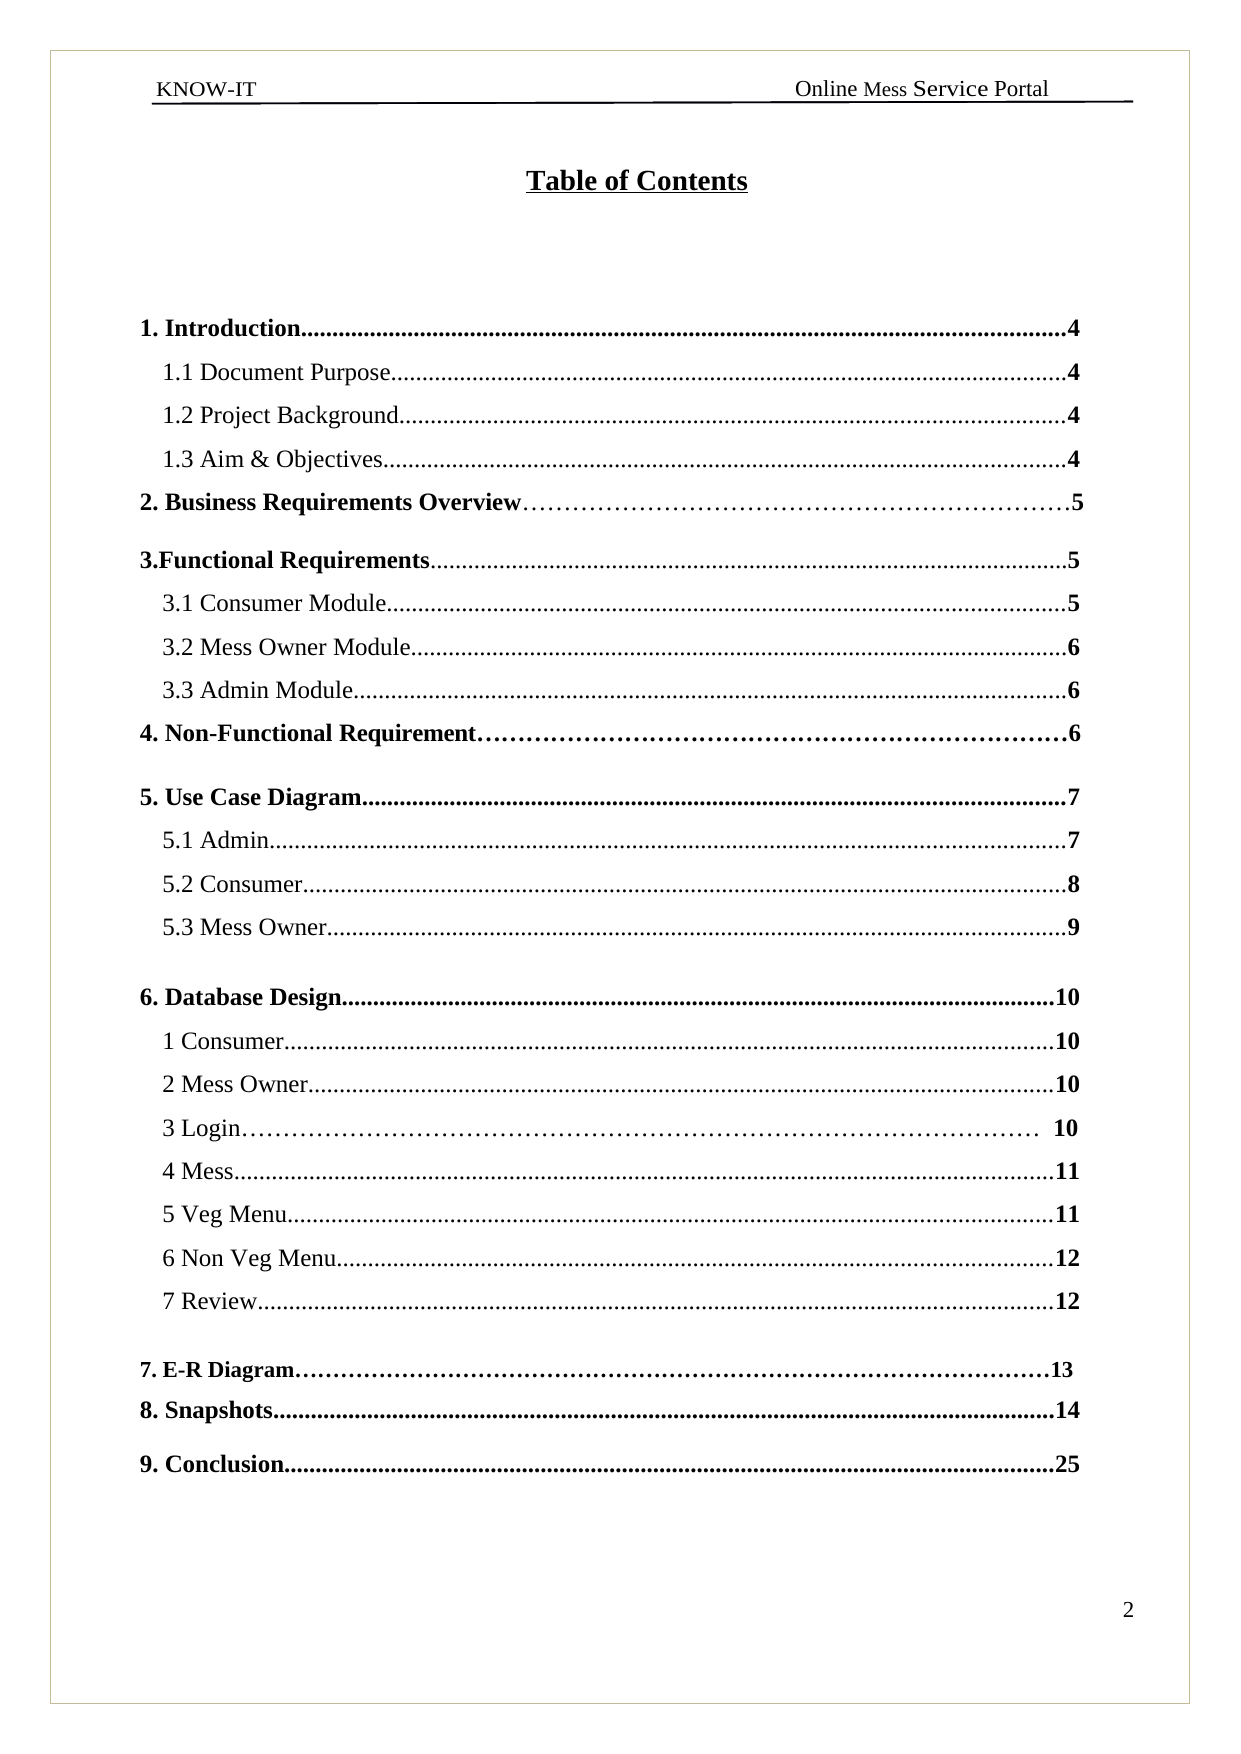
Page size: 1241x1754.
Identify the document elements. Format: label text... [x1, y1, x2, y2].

text 5.2 Consumer 8 [162, 869, 1134, 898]
text 1.3 Aim & Objectives 4 [162, 444, 1134, 473]
text 5. Use Case Diagram 7 [139, 782, 1134, 811]
text 4. Non-Functional Requirement………………………………………………………………6 [139, 718, 1134, 747]
text 7. E-R Diagram………………………………………………………………………………………13 [139, 1356, 1134, 1382]
text 2 Mess Owner 10 [162, 1069, 1134, 1098]
text 3 Login…………………………………………………………………………………… 10 [162, 1113, 1134, 1141]
text 5.1 Admin 7 [162, 826, 1134, 854]
text 1. Introduction 4 [139, 313, 1134, 342]
text 1 Consumer 10 [162, 1026, 1134, 1054]
text 3.1 Consumer Module 5 [162, 588, 1134, 617]
text 3.Functional Requirements 5 [139, 545, 1134, 573]
text 5 Veg Menu 11 [162, 1199, 1134, 1228]
text 7 Review 12 [162, 1286, 1134, 1315]
text 5.3 Mess Owner 9 [162, 912, 1134, 941]
text 3.2 Mess Owner Module 6 [162, 632, 1134, 660]
text 1.2 Project Background 4 [162, 400, 1134, 429]
text 2. Business Requirements Overview…………………………………………………………5 [139, 487, 1134, 516]
text 1.1 Document Purpose 4 [162, 357, 1134, 386]
text 4 Mess 11 [162, 1156, 1134, 1185]
text 8. Snapshots 14 [139, 1396, 1134, 1424]
text 6 Non Veg Menu 12 [162, 1243, 1134, 1272]
text 3.3 Admin Module 6 [162, 675, 1134, 704]
text Table of Contents [139, 163, 1134, 196]
text 6. Database Design 10 [139, 982, 1134, 1011]
text 9. Conclusion 25 [139, 1449, 1134, 1478]
